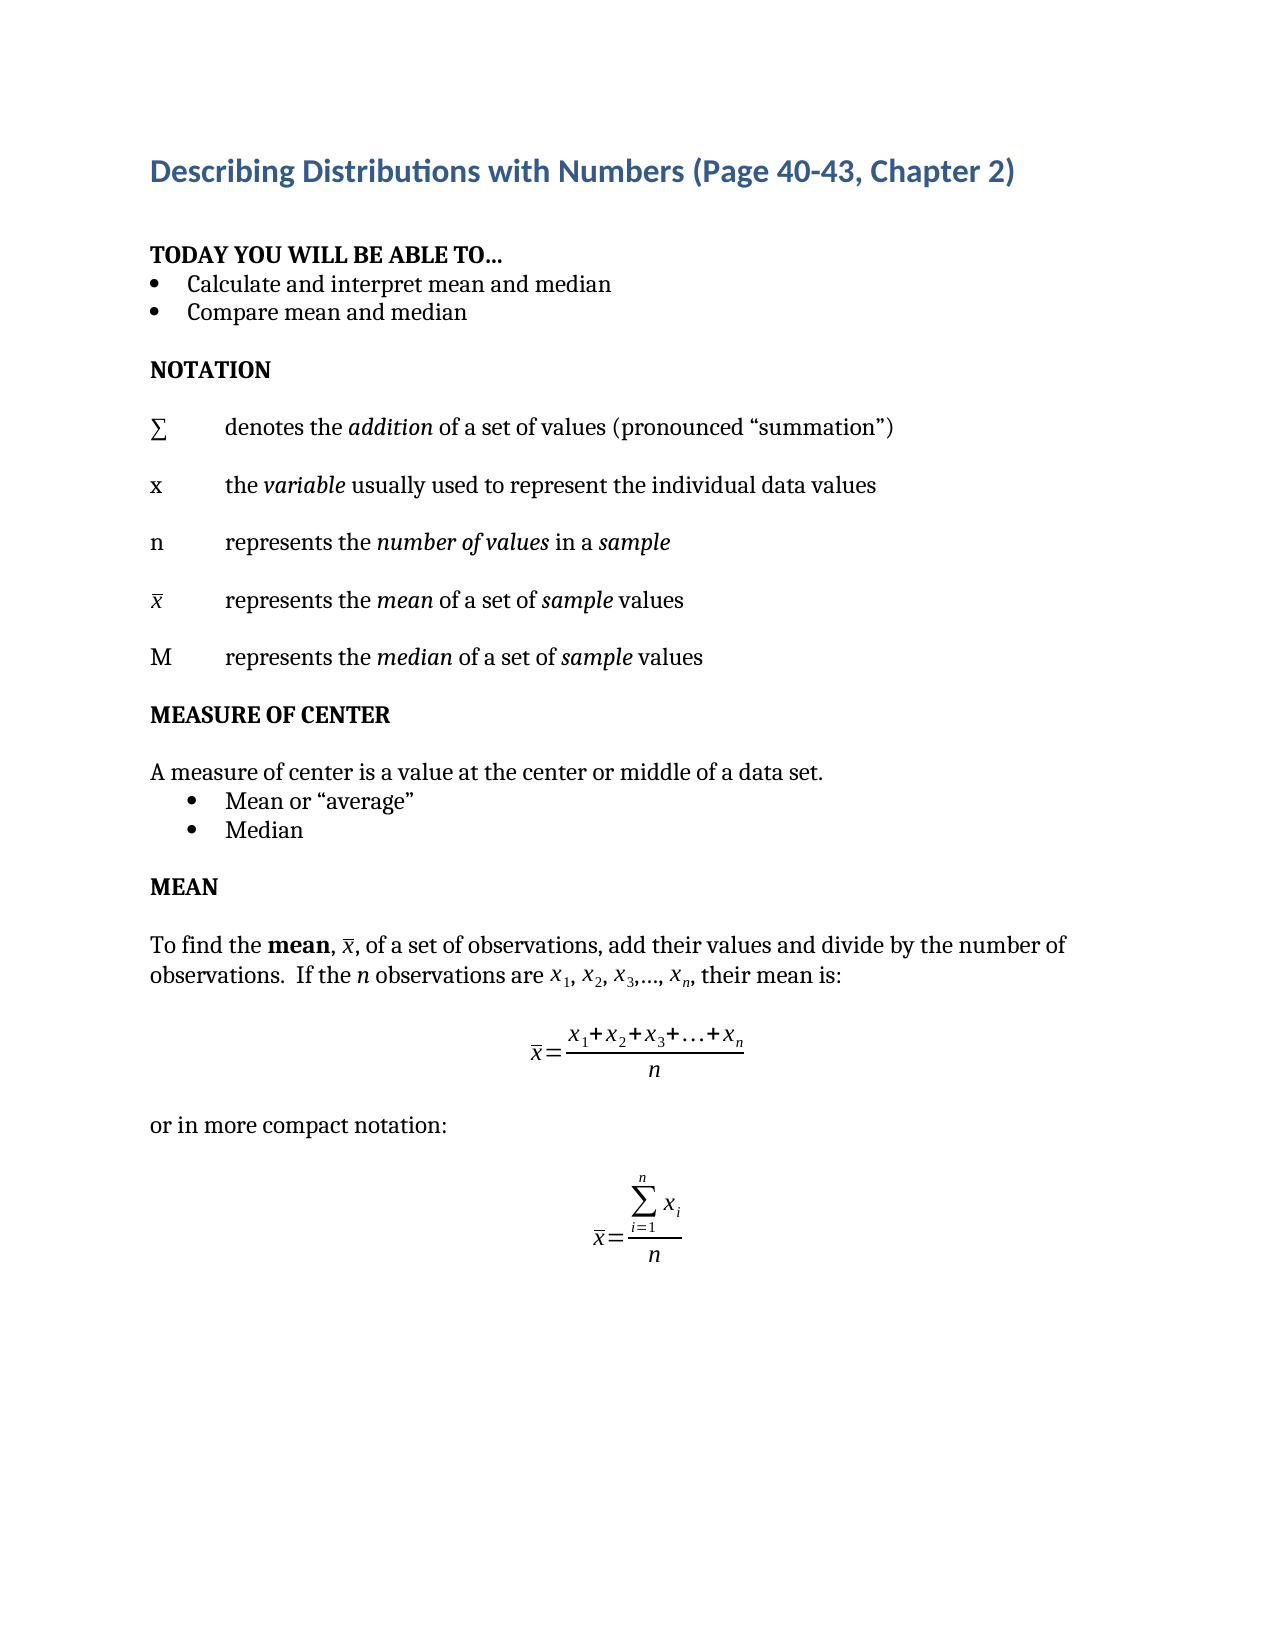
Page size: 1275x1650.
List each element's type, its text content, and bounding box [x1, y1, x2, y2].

text represents the mean of a set of sample values [150, 586, 1125, 614]
list Mean or “average” [187, 787, 1125, 816]
text A measure of center is a value at the center or middle of a data set. [150, 758, 1125, 787]
text M represents the median of a set of sample values [150, 643, 1125, 672]
list Median [187, 816, 1125, 844]
text or in more compact notation: [150, 1111, 1125, 1140]
text TODAY YOU WILL BE ABLE TO… [150, 241, 1125, 269]
text x the variable usually used to represent the individual data values [150, 471, 1125, 499]
text n represents the number of values in a sample [150, 528, 1125, 557]
text denotes the addition of a set of values (pronounced “summation”) [150, 413, 1125, 442]
list Calculate and interpret mean and median [150, 269, 1125, 298]
text MEAN [150, 873, 1125, 902]
list Compare mean and median [150, 298, 1125, 327]
text MEASURE OF CENTER [150, 701, 1125, 729]
subtitle Describing Distributions with Numbers (Page 40-43, Chapter 2) [150, 150, 1125, 191]
text NOTATION [150, 356, 1125, 384]
text To find the mean, , of a set of observations, add their values and divide by the number of observations. If the n observations are , , ,…, , their mean is: [150, 931, 1125, 991]
